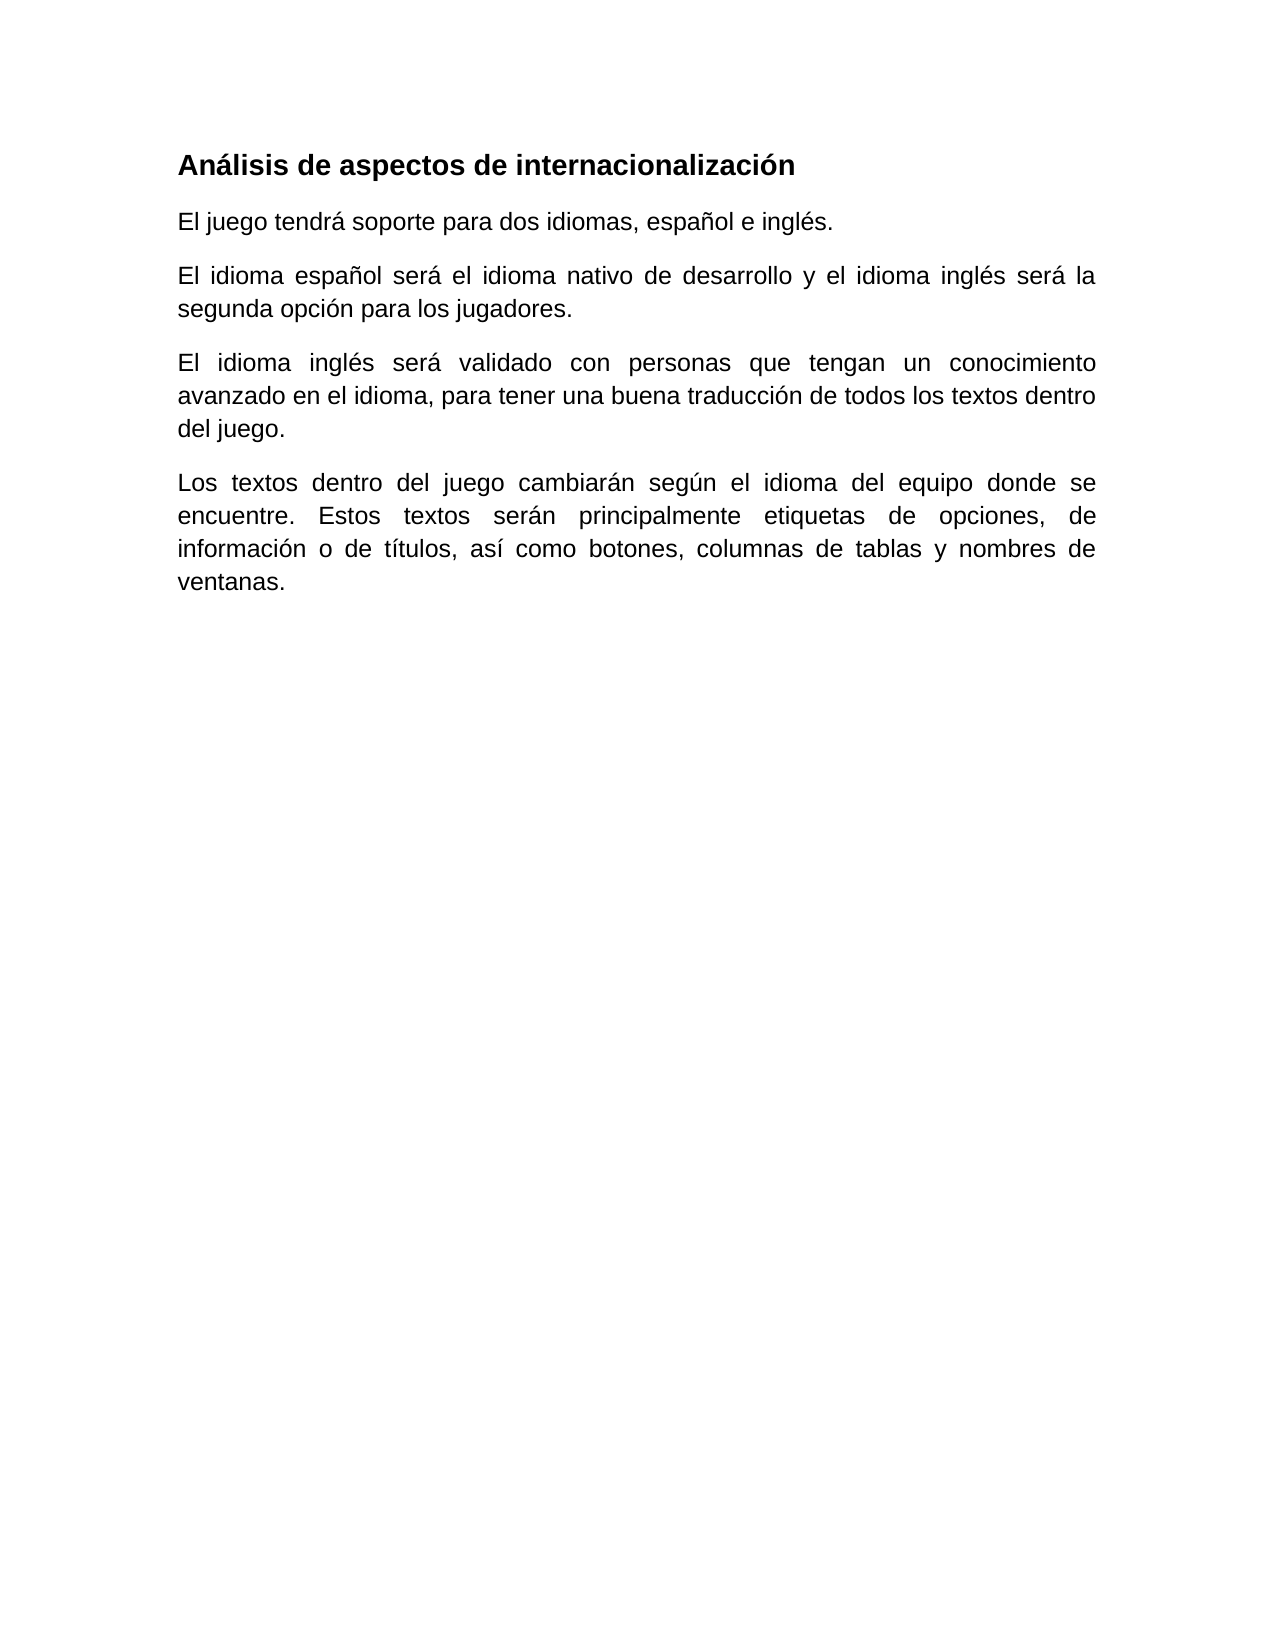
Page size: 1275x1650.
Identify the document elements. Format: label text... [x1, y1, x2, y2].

text El idioma inglés será validado con personas que tengan un conocimiento avanzado en el idioma, para tener una buena traducción de todos los textos dentro del juego. [177, 348, 1098, 442]
text Análisis de aspectos de internacionalización [177, 148, 1098, 181]
text El juego tendrá soporte para dos idiomas, español e inglés. [177, 207, 1098, 236]
text Los textos dentro del juego cambiarán según el idioma del equipo donde se encuentre. Estos textos serán principalmente etiquetas de opciones, de información o de títulos, así como botones, columnas de tablas y nombres de ventanas. [177, 468, 1098, 595]
text El idioma español será el idioma nativo de desarrollo y el idioma inglés será la segunda opción para los jugadores. [177, 261, 1098, 323]
